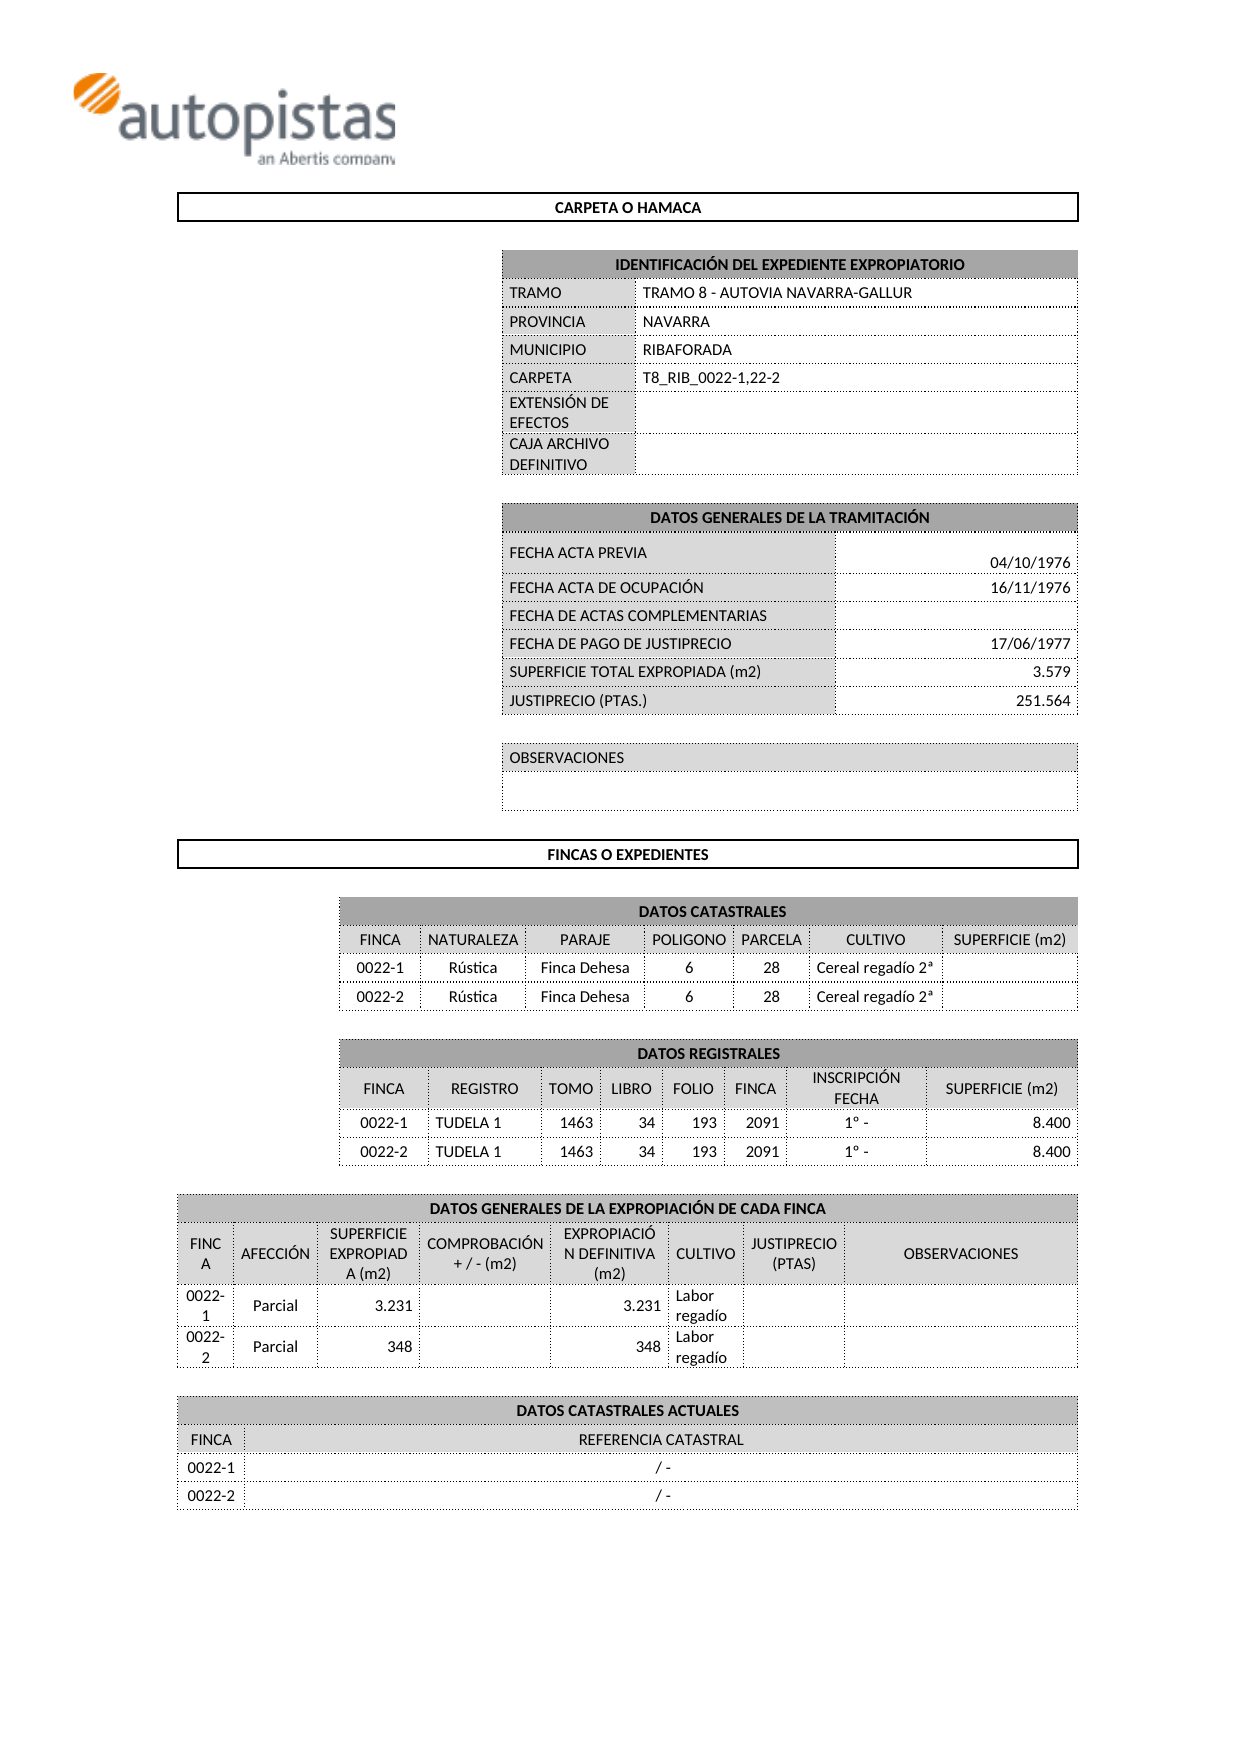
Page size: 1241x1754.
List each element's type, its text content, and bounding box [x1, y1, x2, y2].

table_cell 3.579 [835, 658, 1078, 686]
table_cell [420, 1284, 551, 1326]
table_cell SUPERFICIE TOTAL EXPROPIADA (m2) [502, 658, 835, 686]
table_cell SUPERFICIE (m2) [942, 925, 1078, 953]
table_cell CULTIVO [668, 1222, 744, 1284]
table_cell NATURALEZA [421, 925, 526, 953]
table_header DATOS REGISTRALES [340, 1039, 1078, 1067]
table_cell JUSTIPRECIO (PTAS) [744, 1222, 844, 1284]
table_cell RIBAFORADA [635, 335, 1078, 363]
table_cell Parcial [233, 1326, 317, 1367]
table_cell PARAJE [526, 925, 645, 953]
table_cell [502, 771, 1078, 810]
table_cell FECHA DE ACTAS COMPLEMENTARIAS [502, 601, 835, 629]
table_cell FINCA [724, 1067, 787, 1108]
table_header DATOS CATASTRALES ACTUALES [178, 1396, 1078, 1424]
table_cell 8.400 [926, 1109, 1078, 1137]
table_cell 1º - [787, 1109, 926, 1137]
table_cell LIBRO [600, 1067, 662, 1108]
table_header FINCAS O EXPEDIENTES [179, 841, 1077, 867]
table_cell [942, 981, 1078, 1009]
table_cell INSCRIPCIÓN FECHA [787, 1067, 926, 1108]
table_cell 1463 [541, 1137, 600, 1165]
table_cell / - [244, 1453, 1078, 1481]
table_cell Cereal regadío 2ª [809, 953, 942, 981]
table_cell [744, 1284, 844, 1326]
table_cell [420, 1326, 551, 1367]
table_cell TUDELA 1 [428, 1137, 541, 1165]
table_cell FECHA DE PAGO DE JUSTIPRECIO [502, 629, 835, 657]
table_cell FINCA [340, 1067, 428, 1108]
table_cell 251.564 [835, 686, 1078, 714]
table_cell 17/06/1977 [835, 629, 1078, 657]
table_cell 2091 [724, 1109, 787, 1137]
table_cell 1º - [787, 1137, 926, 1165]
table_cell 28 [734, 981, 809, 1009]
table_cell / - [244, 1481, 1078, 1509]
table_cell PROVINCIA [502, 306, 635, 334]
table_cell Cereal regadío 2ª [809, 981, 942, 1009]
table_cell COMPROBACIÓN + / - (m2) [420, 1222, 551, 1284]
table_cell 348 [317, 1326, 420, 1367]
table_cell [844, 1326, 1078, 1367]
table_cell 0022-2 [178, 1481, 244, 1509]
table_cell 6 [645, 953, 734, 981]
table_cell Labor regadío [668, 1326, 744, 1367]
table_cell CARPETA [502, 363, 635, 391]
table_cell [942, 953, 1078, 981]
table_cell 3.231 [551, 1284, 668, 1326]
table_header IDENTIFICACIÓN DEL EXPEDIENTE EXPROPIATORIO [502, 250, 1078, 278]
table_cell Finca Dehesa [526, 981, 645, 1009]
table_cell FECHA ACTA PREVIA [502, 531, 835, 573]
table_cell [635, 433, 1078, 474]
table_cell POLIGONO [645, 925, 734, 953]
table_cell FINCA [178, 1424, 244, 1452]
table_cell 1463 [541, 1109, 600, 1137]
table_header DATOS GENERALES DE LA TRAMITACIÓN [502, 503, 1078, 531]
table_cell Rústica [421, 953, 526, 981]
table_cell FINCA [178, 1222, 233, 1284]
table_cell 34 [600, 1109, 662, 1137]
table_header CARPETA O HAMACA [179, 194, 1077, 220]
table_cell 193 [662, 1137, 724, 1165]
table_cell 28 [734, 953, 809, 981]
table_cell OBSERVACIONES [844, 1222, 1078, 1284]
table_cell MUNICIPIO [502, 335, 635, 363]
table_cell JUSTIPRECIO (PTAS.) [502, 686, 835, 714]
table_cell TRAMO [502, 278, 635, 306]
table_cell 348 [551, 1326, 668, 1367]
table_cell NAVARRA [635, 306, 1078, 334]
table_header OBSERVACIONES [502, 743, 902, 771]
table_cell REGISTRO [428, 1067, 541, 1108]
table_cell PARCELA [734, 925, 809, 953]
table_cell 193 [662, 1109, 724, 1137]
table_cell Labor regadío [668, 1284, 744, 1326]
table_cell Parcial [233, 1284, 317, 1326]
table_cell CULTIVO [809, 925, 942, 953]
table_cell FECHA ACTA DE OCUPACIÓN [502, 573, 835, 601]
table_cell REFERENCIA CATASTRAL [244, 1424, 1078, 1452]
table_cell FOLIO [662, 1067, 724, 1108]
table_cell T8_RIB_0022-1,22-2 [635, 363, 1078, 391]
table_cell SUPERFICIE (m2) [926, 1067, 1078, 1108]
table_cell 34 [600, 1137, 662, 1165]
table_cell 0022-2 [340, 1137, 428, 1165]
table_cell Finca Dehesa [526, 953, 645, 981]
table_cell [844, 1284, 1078, 1326]
table_cell 8.400 [926, 1137, 1078, 1165]
table_cell 0022-1 [178, 1453, 244, 1481]
table_header DATOS CATASTRALES [340, 897, 1078, 925]
table_cell EXPROPIACIÓN DEFINITIVA (m2) [551, 1222, 668, 1284]
table_cell [635, 391, 1078, 432]
table_header DATOS GENERALES DE LA EXPROPIACIÓN DE CADA FINCA [178, 1194, 1078, 1222]
table_cell TUDELA 1 [428, 1109, 541, 1137]
table_cell 0022-2 [178, 1326, 233, 1367]
table_cell SUPERFICIE EXPROPIADA (m2) [317, 1222, 420, 1284]
table_cell 0022-1 [178, 1284, 233, 1326]
table_cell 16/11/1976 [835, 573, 1078, 601]
table_cell 0022-2 [340, 981, 421, 1009]
table_cell [744, 1326, 844, 1367]
table_cell CAJA ARCHIVO DEFINITIVO [502, 433, 635, 474]
table_header [902, 743, 1078, 771]
table_cell 04/10/1976 [835, 531, 1078, 573]
table_cell 3.231 [317, 1284, 420, 1326]
table_cell Rústica [421, 981, 526, 1009]
table_cell EXTENSIÓN DE EFECTOS [502, 391, 635, 432]
table_cell 0022-1 [340, 953, 421, 981]
table_cell 0022-1 [340, 1109, 428, 1137]
table_cell [835, 601, 1078, 629]
table_cell TOMO [541, 1067, 600, 1108]
table_cell 2091 [724, 1137, 787, 1165]
table_cell 6 [645, 981, 734, 1009]
table_cell FINCA [340, 925, 421, 953]
table_cell AFECCIÓN [233, 1222, 317, 1284]
table_cell TRAMO 8 - AUTOVIA NAVARRA-GALLUR [635, 278, 1078, 306]
